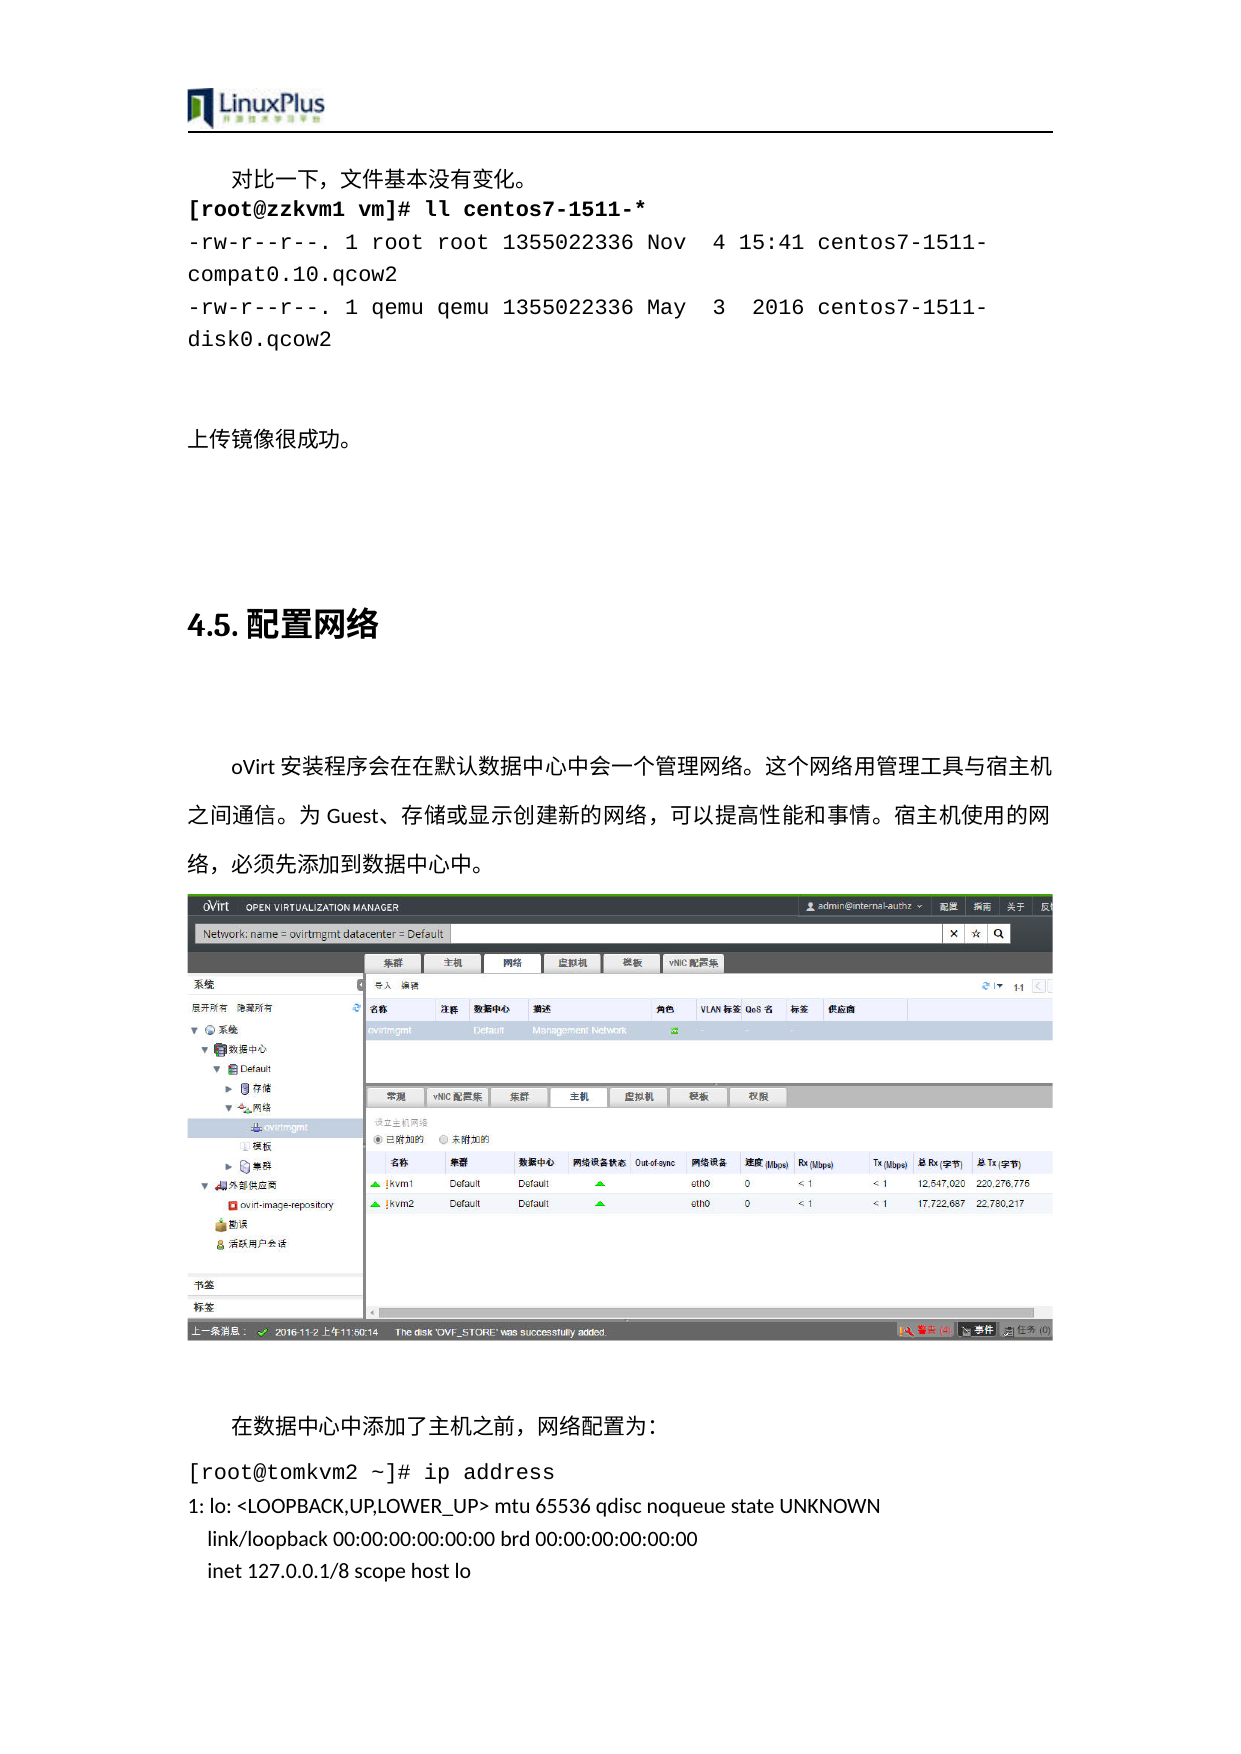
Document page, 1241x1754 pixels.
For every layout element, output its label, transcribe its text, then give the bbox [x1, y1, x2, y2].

text 在数据中心中添加了主机之前，网络配置为： [187, 1409, 1053, 1441]
picture [187, 88, 325, 129]
text 1: lo: <LOOPBACK,UP,LOWER_UP> mtu 65536 qdisc noqueue state UNKNOWN [187, 1489, 1053, 1522]
subtitle 配置网络 [187, 589, 1053, 654]
text -rw-r--r--. 1 root root 1355022336 Nov 4 15:41 centos7-1511-compat0.10.qcow2 [187, 227, 1053, 292]
text [root@zzkvm1 vm]# ll centos7-1511-* [187, 194, 1053, 227]
text inet 127.0.0.1/8 scope host lo [187, 1554, 1053, 1587]
text 对比一下，文件基本没有变化。 [187, 162, 1053, 194]
text link/loopback 00:00:00:00:00:00 brd 00:00:00:00:00:00 [187, 1522, 1053, 1554]
text [root@tomkvm2 ~]# ip address [187, 1457, 1053, 1489]
picture [187, 894, 1053, 1341]
text oVirt安装程序会在在默认数据中心中会一个管理网络。这个网络用管理工具与宿主机之间通信。为Guest、存储或显示创建新的网络，可以提高性能和事情。宿主机使用的网络，必须先添加到数据中心中。 [187, 749, 1053, 879]
text 上传镜像很成功。 [187, 422, 1053, 454]
text -rw-r--r--. 1 qemu qemu 1355022336 May 3 2016 centos7-1511-disk0.qcow2 [187, 292, 1053, 357]
